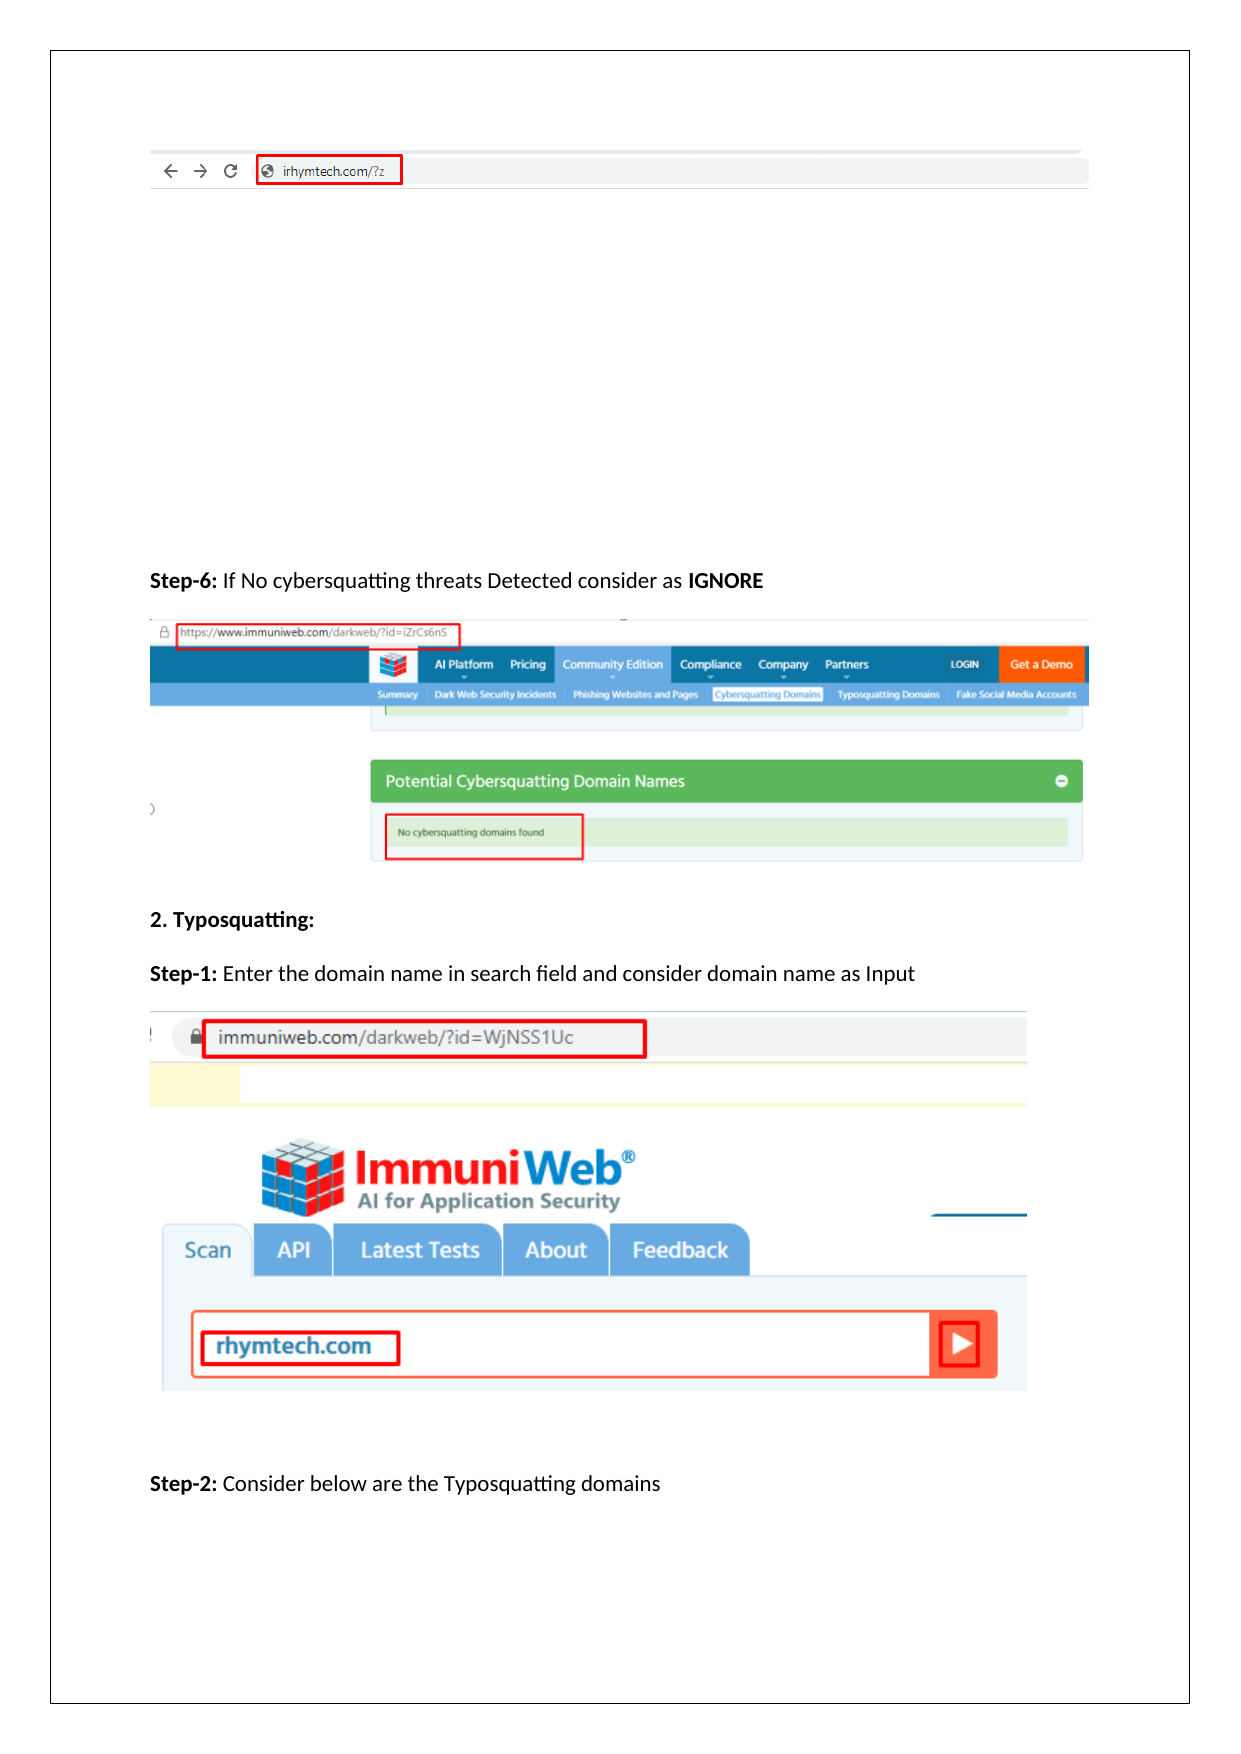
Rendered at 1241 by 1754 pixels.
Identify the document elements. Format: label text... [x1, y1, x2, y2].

picture [150, 150, 1089, 542]
text Step-1: Enter the domain name in search field and consider domain name as Input [150, 959, 1090, 987]
text Step-6: If No cybersquatting threats Detected consider as IGNORE [150, 566, 1090, 594]
text Step-2: Consider below are the Typosquatting domains [150, 1469, 1090, 1497]
picture [150, 1011, 1028, 1391]
list Typosquatting: [150, 906, 1090, 934]
picture [150, 619, 1089, 881]
